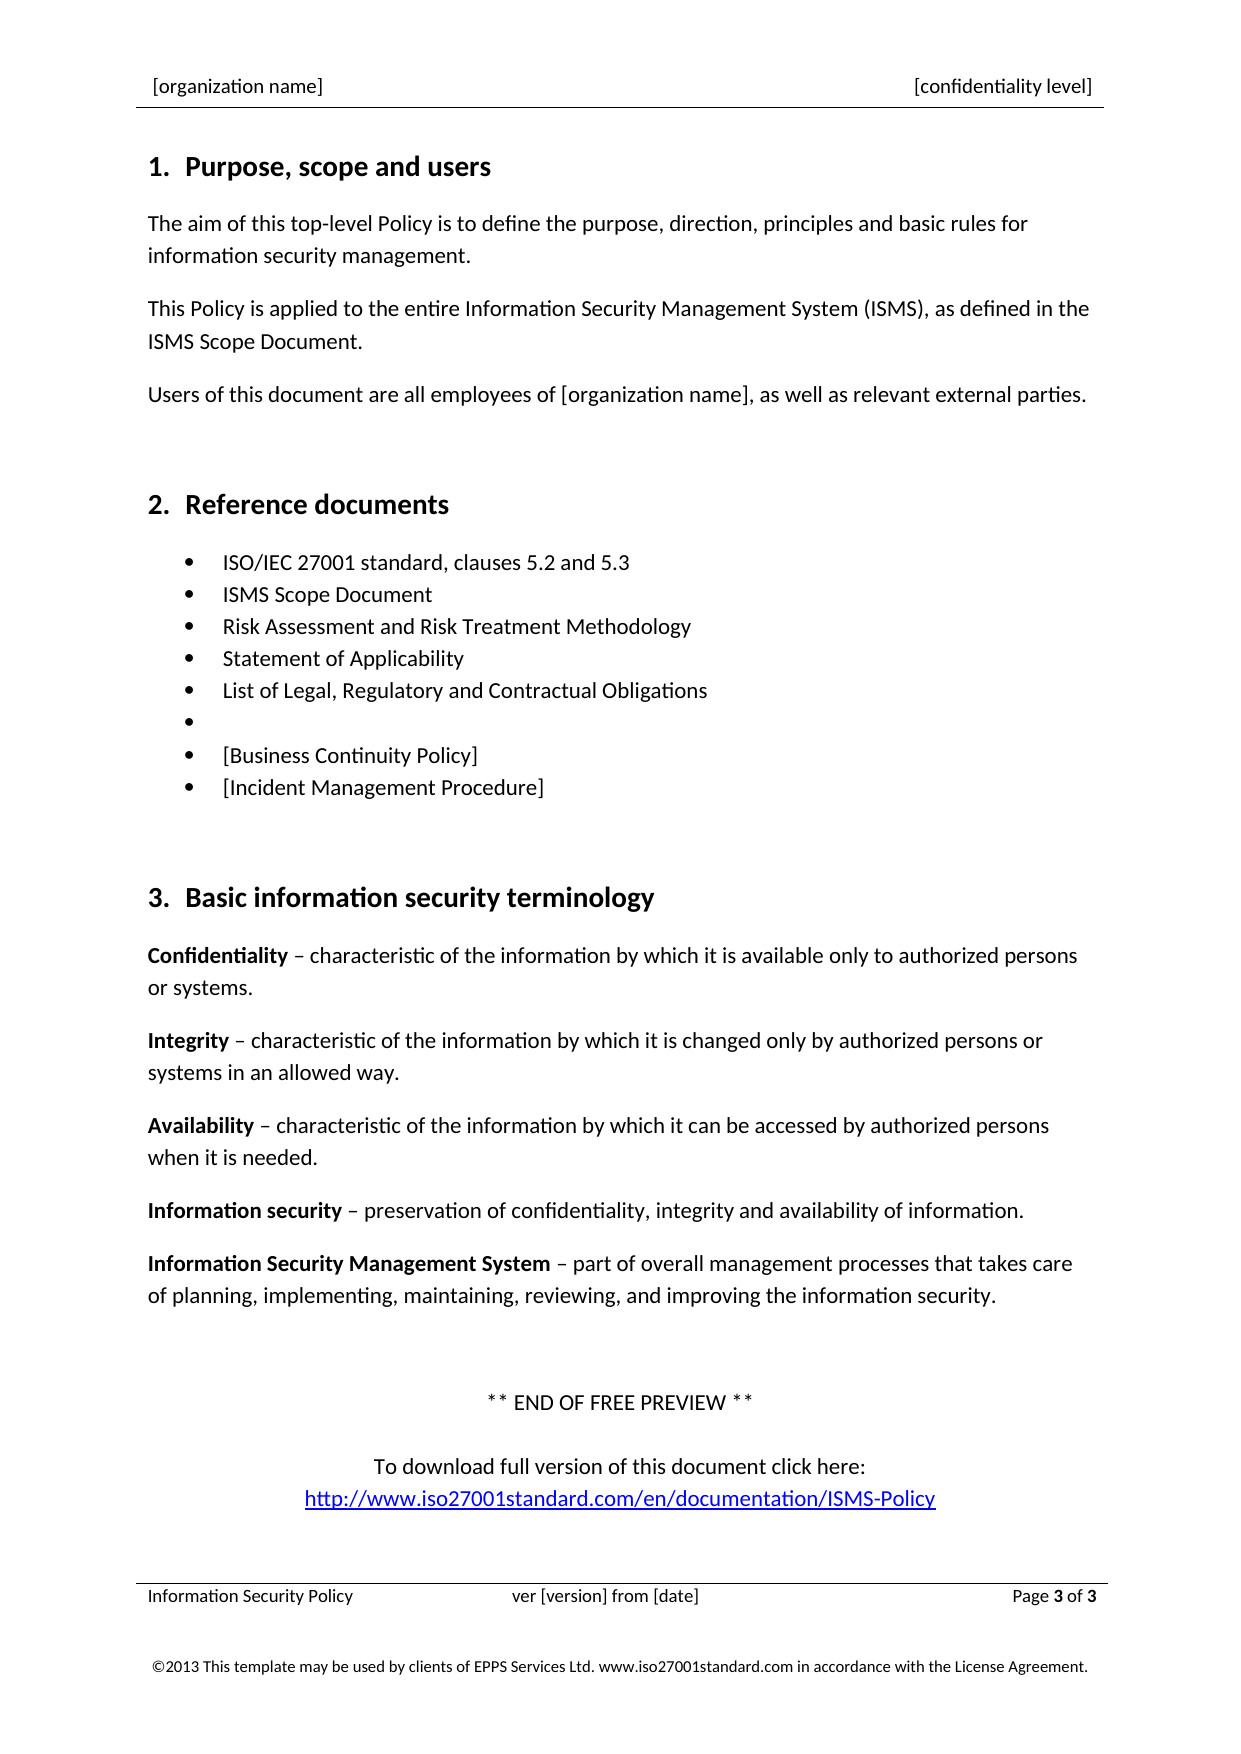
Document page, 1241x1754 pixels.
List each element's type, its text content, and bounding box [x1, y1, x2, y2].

subtitle Basic information security terminology [148, 879, 1093, 914]
list List of Legal, Regulatory and Contractual Obligations [185, 676, 1093, 704]
list ISO/IEC 27001 standard, clauses 5.2 and 5.3 [185, 548, 1093, 576]
subtitle Purpose, scope and users [148, 148, 1093, 183]
text Information security – preservation of confidentiality, integrity and availability of information. [148, 1196, 1093, 1224]
text Confidentiality – characteristic of the information by which it is available only to authorized persons or systems. [148, 941, 1093, 1001]
text Information Security Management System – part of overall management processes that takes care of planning, implementing, maintaining, reviewing, and improving the information security. [148, 1249, 1093, 1309]
list ISMS Scope Document [185, 580, 1093, 608]
text To download full version of this document click here: http://www.iso27001standard.com/en/documentation/ISMS-Policy [148, 1452, 1093, 1512]
text This Policy is applied to the entire Information Security Management System (ISMS), as defined in the ISMS Scope Document. [148, 294, 1093, 355]
list Risk Assessment and Risk Treatment Methodology [185, 612, 1093, 640]
list [Incident Management Procedure] [185, 773, 1093, 801]
list [Business Continuity Policy] [185, 741, 1093, 769]
text Availability – characteristic of the information by which it can be accessed by authorized persons when it is needed. [148, 1111, 1093, 1171]
text ** END OF FREE PREVIEW ** [148, 1388, 1093, 1416]
text Users of this document are all employees of [organization name], as well as relevant external parties. [148, 380, 1093, 408]
text The aim of this top-level Policy is to define the purpose, direction, principles and basic rules for information security management. [148, 209, 1093, 269]
list Statement of Applicability [185, 644, 1093, 672]
text Integrity – characteristic of the information by which it is changed only by authorized persons or systems in an allowed way. [148, 1026, 1093, 1086]
subtitle Reference documents [148, 486, 1093, 521]
